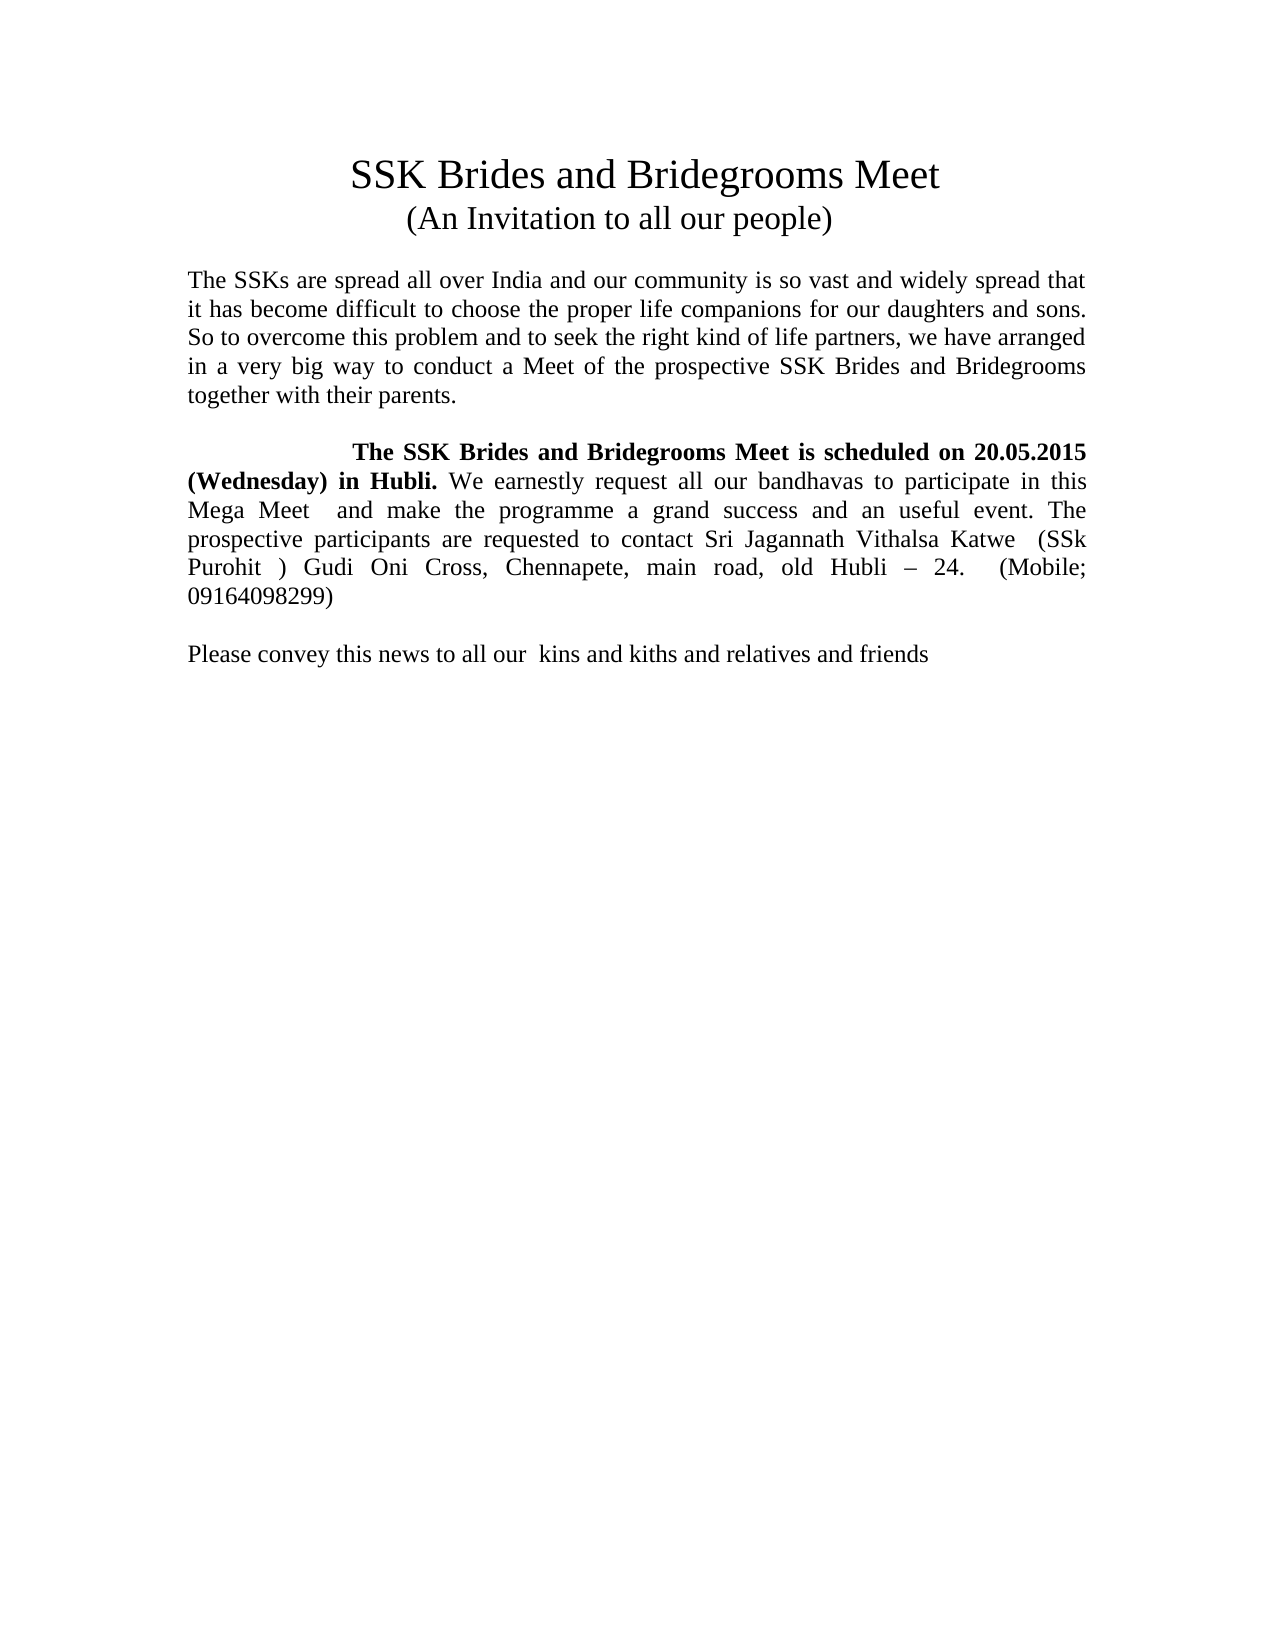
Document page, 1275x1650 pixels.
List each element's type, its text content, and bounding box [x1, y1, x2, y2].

text The SSK Brides and Bridegrooms Meet is scheduled on 20.05.2015 (Wednesday) in Hubli. We earnestly request all our bandhavas to participate in this Mega Meet and make the programme a grand success and an useful event. The prospective participants are requested to contact Sri Jagannath Vithalsa Katwe (SSk Purohit ) Gudi Oni Cross, Chennapete, main road, old Hubli – 24. (; 09164098299) [187, 437, 1087, 610]
text SSK Brides and Bridegrooms Meet [187, 150, 1087, 198]
text (An Invitation to all our people) [187, 198, 1087, 236]
text The SSKs are spread all over and our community is so vast and widely spread that it has become difficult to choose the proper life companions for our daughters and sons. So to overcome this problem and to seek the right kind of life partners, we have arranged in a very big way to conduct a Meet of the prospective SSK Brides and Bridegrooms together with their parents. [187, 265, 1087, 409]
text Please convey this news to all our kins and kiths and relatives and friends [187, 639, 1087, 667]
